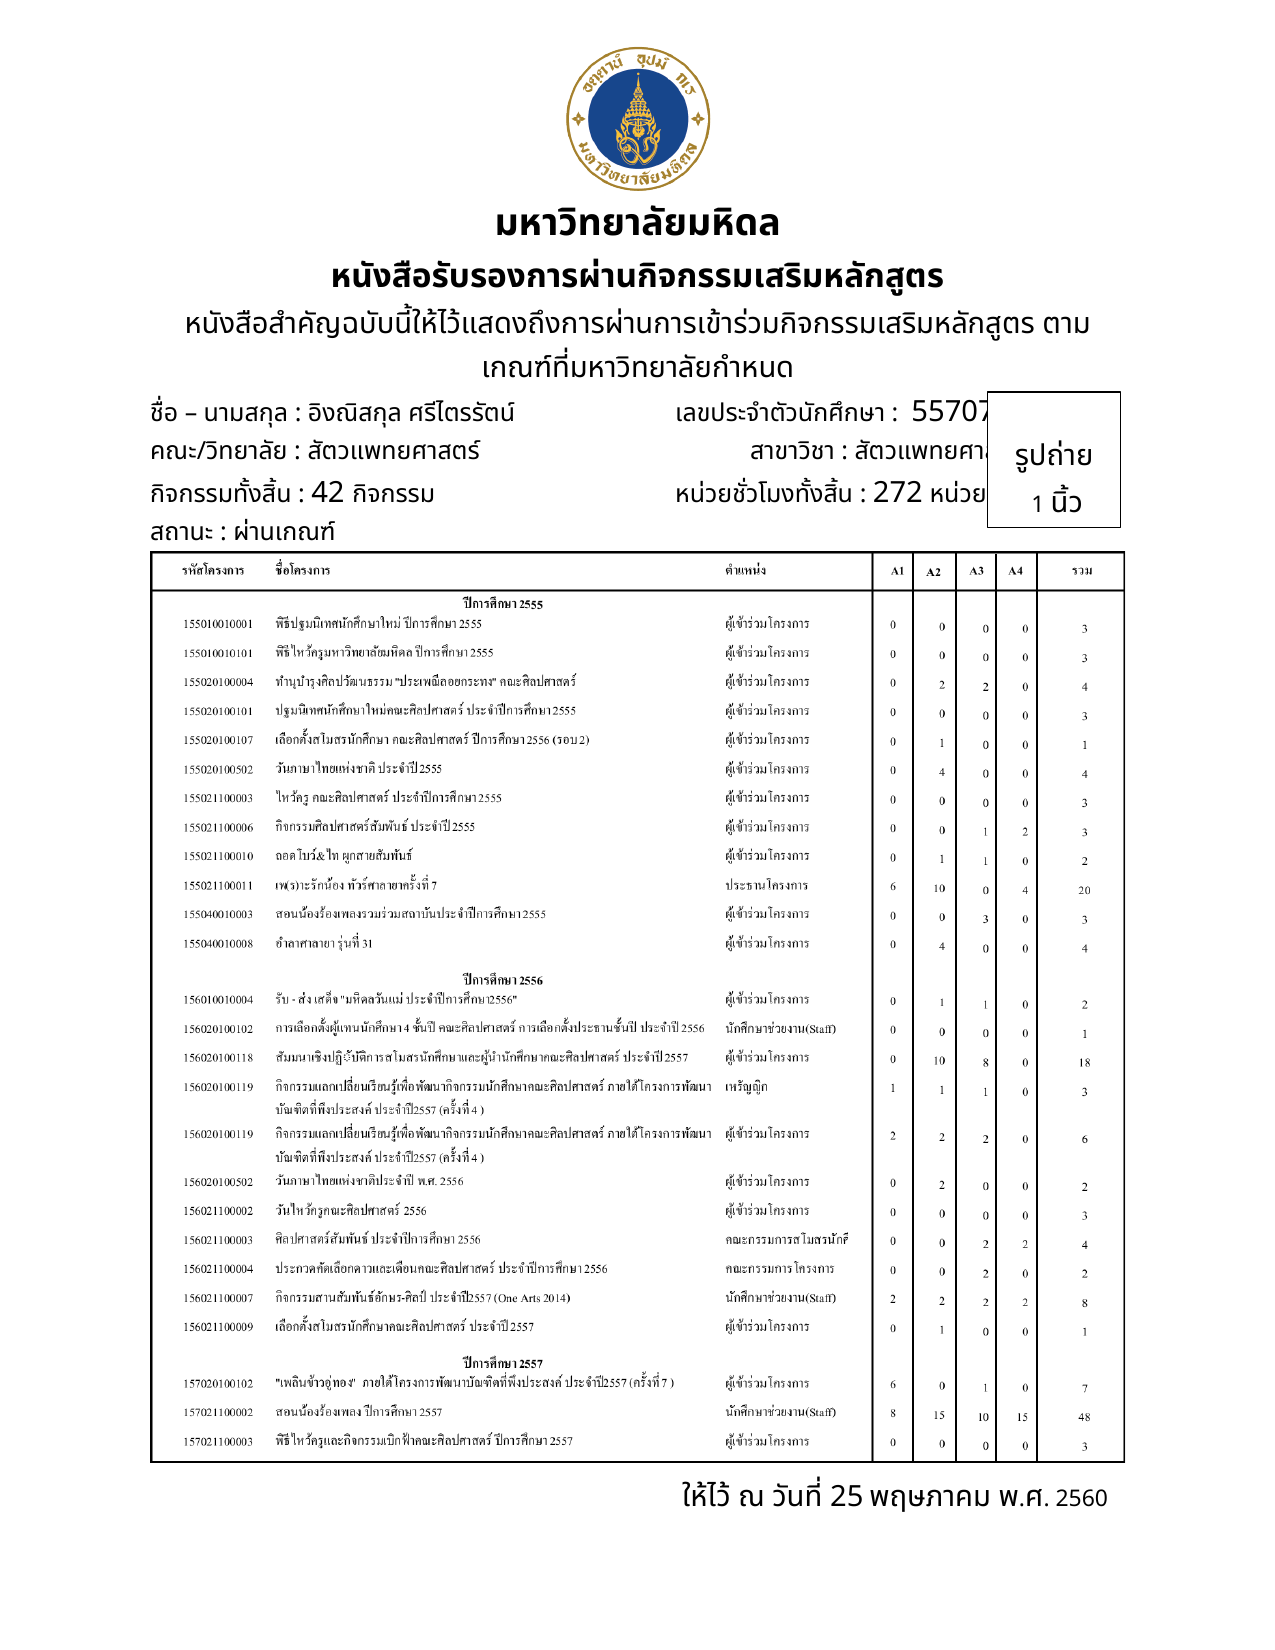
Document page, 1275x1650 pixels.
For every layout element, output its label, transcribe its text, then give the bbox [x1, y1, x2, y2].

text ชื่อ – นามสกุล : อิงณิสกุล ศรีไตรรัตน์ เลขประจำตัวนักศึกษา : 5570728 [150, 391, 987, 433]
text กิจกรรมทั้งสิ้น : 42 กิจกรรม หน่วยชั่วโมงทั้งสิ้น : 272 หน่วยชั่วโมง [150, 471, 987, 513]
picture [563, 44, 712, 194]
text หนังสือสำคัญฉบับนี้ให้ไว้แสดงถึงการผ่านการเข้าร่วมกิจกรรมเสริมหลักสูตร ตามเกณฑ์ที่มหาวิทยาลัยกำหนด [150, 302, 1125, 391]
picture [150, 551, 1125, 1463]
text ให้ไว้ ณ วันที่ 25 พฤษภาคม พ.ศ. 2560 [150, 1475, 1125, 1519]
text สถานะ : ผ่านเกณฑ์ [150, 513, 1125, 551]
text มหาวิทยาลัยมหิดล หนังสือรับรองการผ่านกิจกรรมเสริมหลักสูตร [150, 195, 1125, 302]
text คณะ/วิทยาลัย : สัตวแพทยศาสตร์ สาขาวิชา : สัตวแพทยศาสตรบัณฑิต [150, 433, 987, 471]
